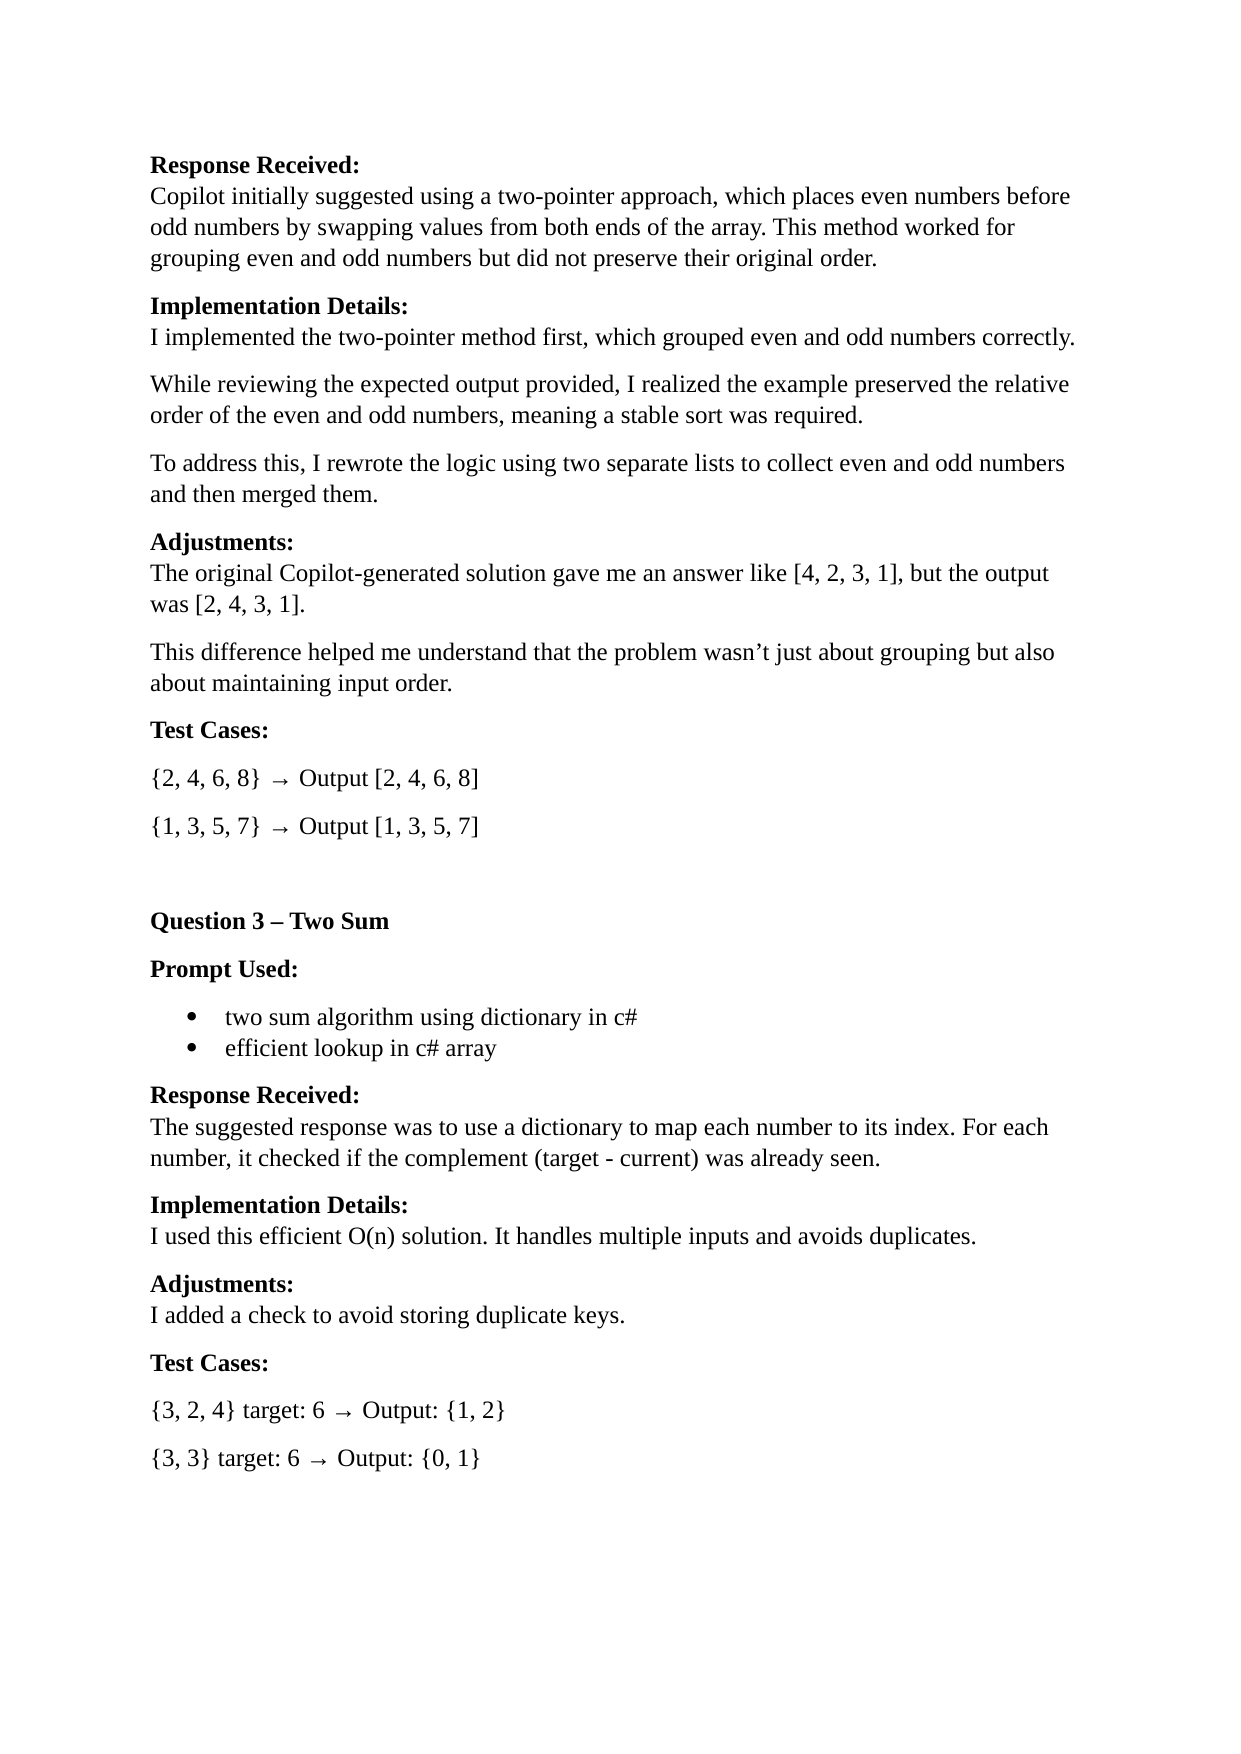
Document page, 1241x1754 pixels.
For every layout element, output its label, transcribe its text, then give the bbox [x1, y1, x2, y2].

text Adjustments: The original Copilot-generated solution gave me an answer like [4, 2, 3, 1], but the output was [2, 4, 3, 1]. [150, 527, 1090, 618]
text {3, 2, 4} target: 6 → Output: {1, 2} [150, 1396, 1090, 1424]
text Test Cases: [150, 1348, 1090, 1377]
text {3, 3} target: 6 → Output: {0, 1} [150, 1443, 1090, 1472]
text This difference helped me understand that the problem wasn’t just about grouping but also about maintaining input order. [150, 637, 1090, 697]
text While reviewing the expected output provided, I realized the example preserved the relative order of the even and odd numbers, meaning a stable sort was required. [150, 369, 1090, 429]
text To address this, I rewrote the logic using two separate lists to collect even and odd numbers and then merged them. [150, 448, 1090, 508]
text Question 3 – Two Sum [150, 906, 1090, 935]
list two sum algorithm using dictionary in c# [187, 1002, 1090, 1031]
text Adjustments: I added a check to avoid storing duplicate keys. [150, 1269, 1090, 1329]
text Response Received: Copilot initially suggested using a two-pointer approach, which places even numbers before odd numbers by swapping values from both ends of the array. This method worked for grouping even and odd numbers but did not preserve their original order. [150, 150, 1090, 272]
text Test Cases: [150, 716, 1090, 744]
text Implementation Details: I used this efficient O(n) solution. It handles multiple inputs and avoids duplicates. [150, 1190, 1090, 1250]
list efficient lookup in c# array [187, 1033, 1090, 1062]
text Response Received: The suggested response was to use a dictionary to map each number to its index. For each number, it checked if the complement (target - current) was already seen. [150, 1081, 1090, 1171]
text Prompt Used: [150, 954, 1090, 983]
text Implementation Details: I implemented the two-pointer method first, which grouped even and odd numbers correctly. [150, 291, 1090, 351]
text {1, 3, 5, 7} → Output [1, 3, 5, 7] [150, 811, 1090, 840]
text {2, 4, 6, 8} → Output [2, 4, 6, 8] [150, 763, 1090, 792]
